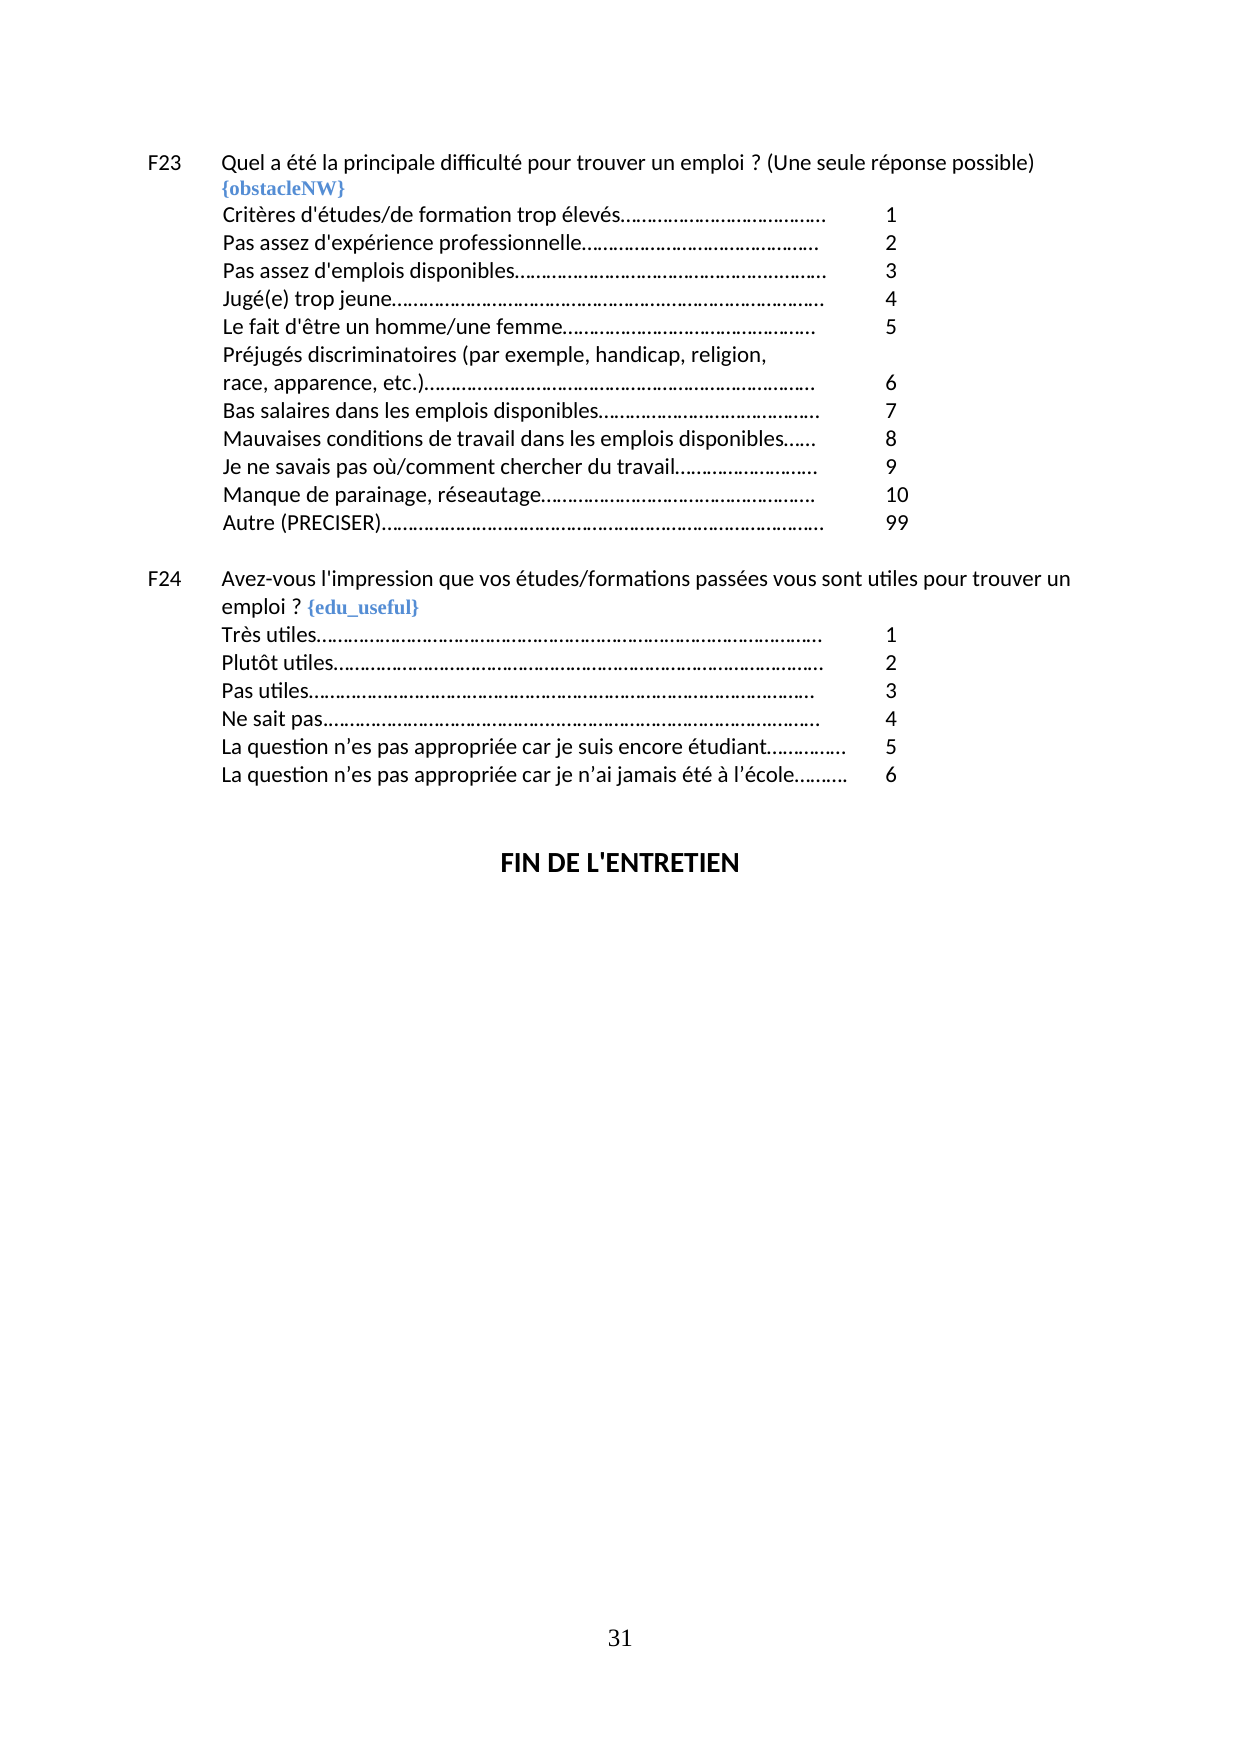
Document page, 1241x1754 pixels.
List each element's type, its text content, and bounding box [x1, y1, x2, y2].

text F23 Quel a été la principale difficulté pour trouver un emploi ? (Une seule réponse possible) {obstacleNW} [148, 148, 1093, 200]
text La question n’es pas appropriée car je suis encore étudiant…………… 5 [221, 732, 1093, 760]
text Préjugés discriminatoires (par exemple, handicap, religion, [221, 340, 1093, 368]
text La question n’es pas appropriée car je n’ai jamais été à l’école………. 6 [221, 760, 1093, 788]
text Ne sait pas.……………………………………..………………………………….……… 4 [148, 704, 1093, 732]
text Pas assez d'emplois disponibles…………………………………………..……… 3 [148, 256, 1093, 284]
text FIN DE L'ENTRETIEN [148, 844, 1093, 880]
text Le fait d'être un homme/une femme………………………………………… 5 [148, 312, 1093, 340]
text Autre (PRECISER)………………………………………………………………………… 99 [148, 508, 1093, 536]
text Je ne savais pas où/comment chercher du travail……………………… 9 [148, 452, 1093, 480]
text Jugé(e) trop jeune…………………………………………….………………………… 4 [148, 284, 1093, 312]
text emploi ? {edu_useful} [148, 592, 1093, 620]
text Plutôt utiles………………………………………………………………………………… 2 [148, 648, 1093, 676]
text Mauvaises conditions de travail dans les emplois disponibles…… 8 [148, 424, 1093, 452]
text Bas salaires dans les emplois disponibles…………………………………… 7 [148, 396, 1093, 424]
text Pas utiles…………………………………………………………………………………… 3 [148, 676, 1093, 704]
text Critères d'études/de formation trop élevés………………………………… 1 [148, 200, 1093, 228]
text Très utiles…………………………………………………………………………………… 1 [148, 620, 1093, 648]
text F24 Avez-vous l'impression que vos études/formations passées vous sont utiles pour trouver un [148, 564, 1093, 592]
text race, apparence, etc.)…………..…………………………………………………… 6 [221, 368, 1093, 396]
text Manque de parainage, réseautage……………………………………………. 10 [148, 480, 1093, 508]
text Pas assez d'expérience professionnelle……………………………………… 2 [148, 228, 1093, 256]
